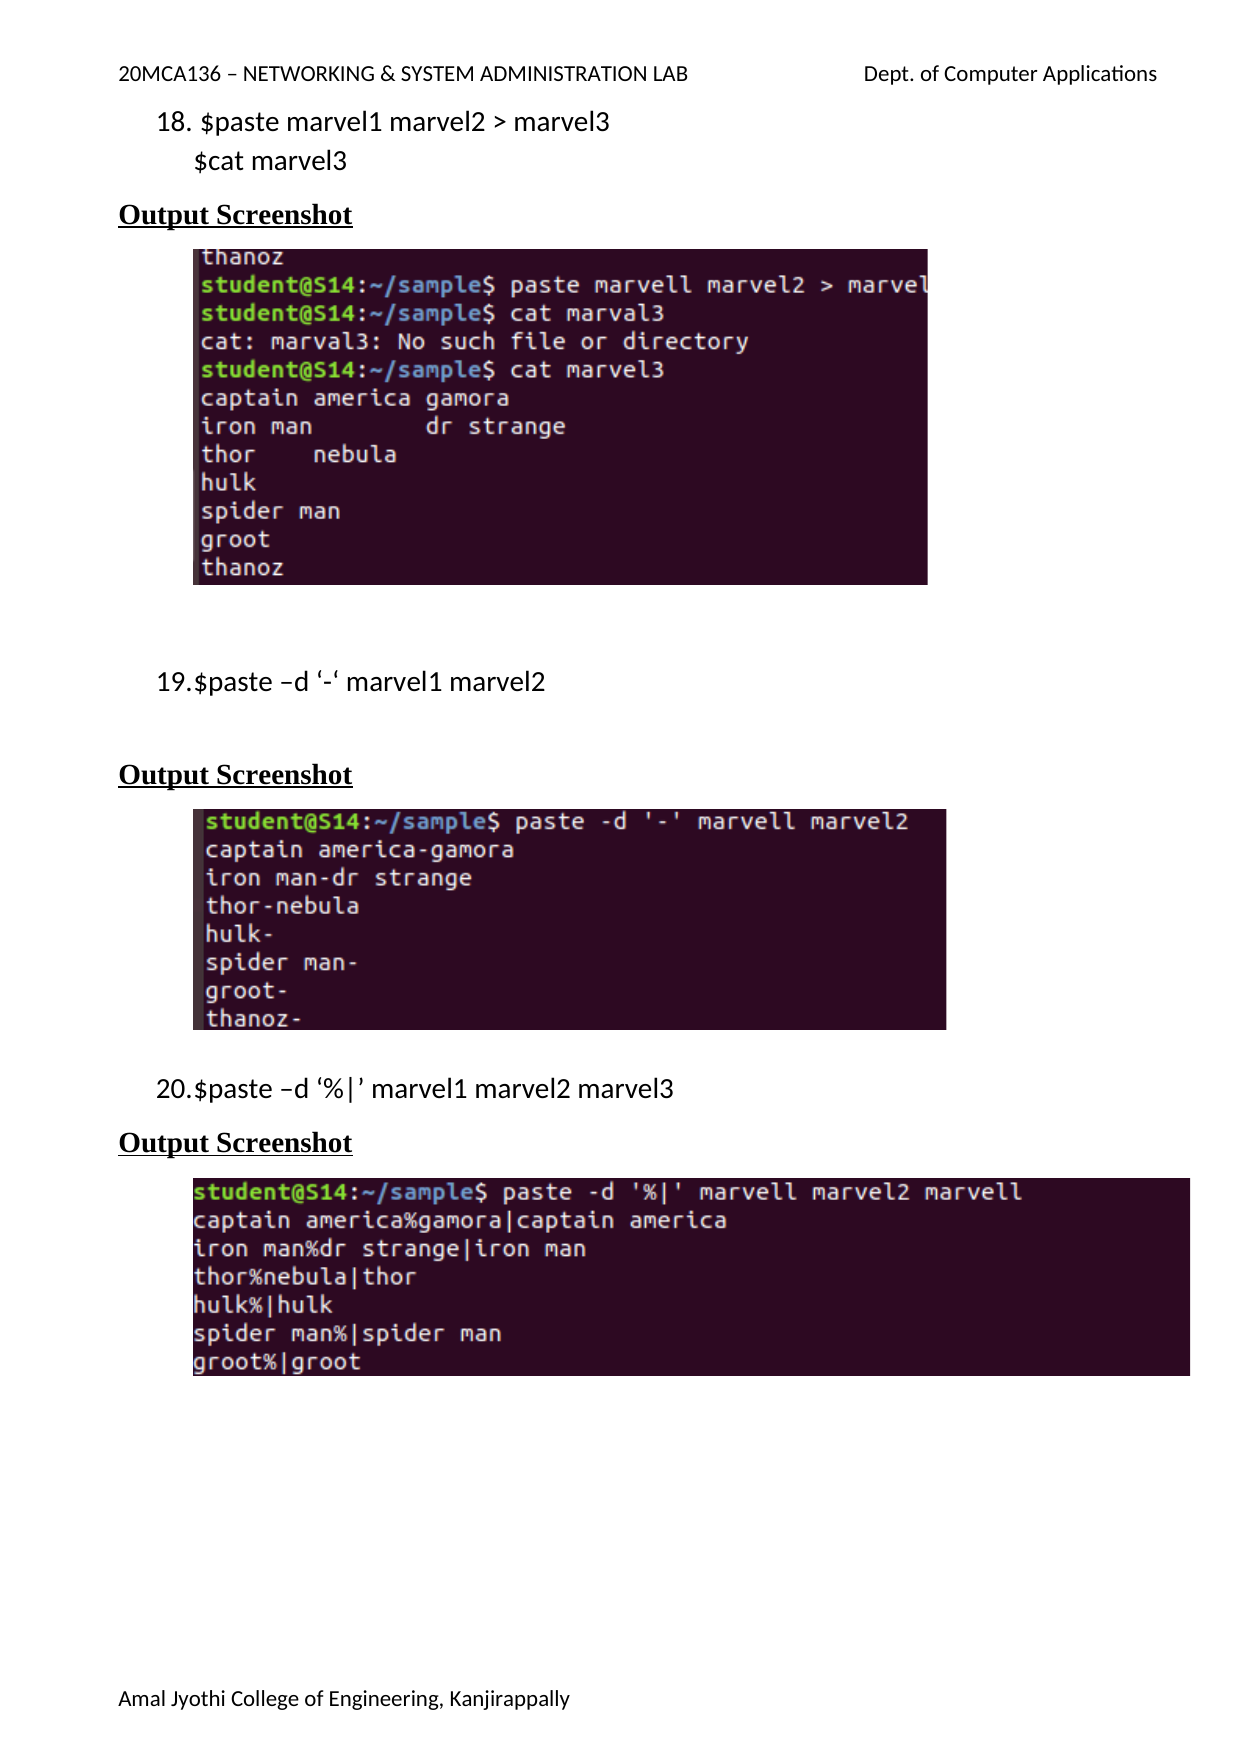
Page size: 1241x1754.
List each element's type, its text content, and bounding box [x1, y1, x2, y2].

list $cat marvel3 [193, 142, 1167, 177]
list $paste –d ‘-‘ marvel1 marvel2 [156, 663, 1167, 699]
picture [193, 249, 928, 585]
text Output Screenshot [118, 197, 1167, 231]
list $paste –d ‘%|’ marvel1 marvel2 marvel3 [156, 1071, 1167, 1106]
picture [193, 1178, 1191, 1376]
text Output Screenshot [118, 1126, 1167, 1159]
text Output Screenshot [118, 757, 1167, 790]
picture [193, 809, 947, 1030]
list $paste marvel1 marvel2 > marvel3 [156, 103, 1167, 139]
